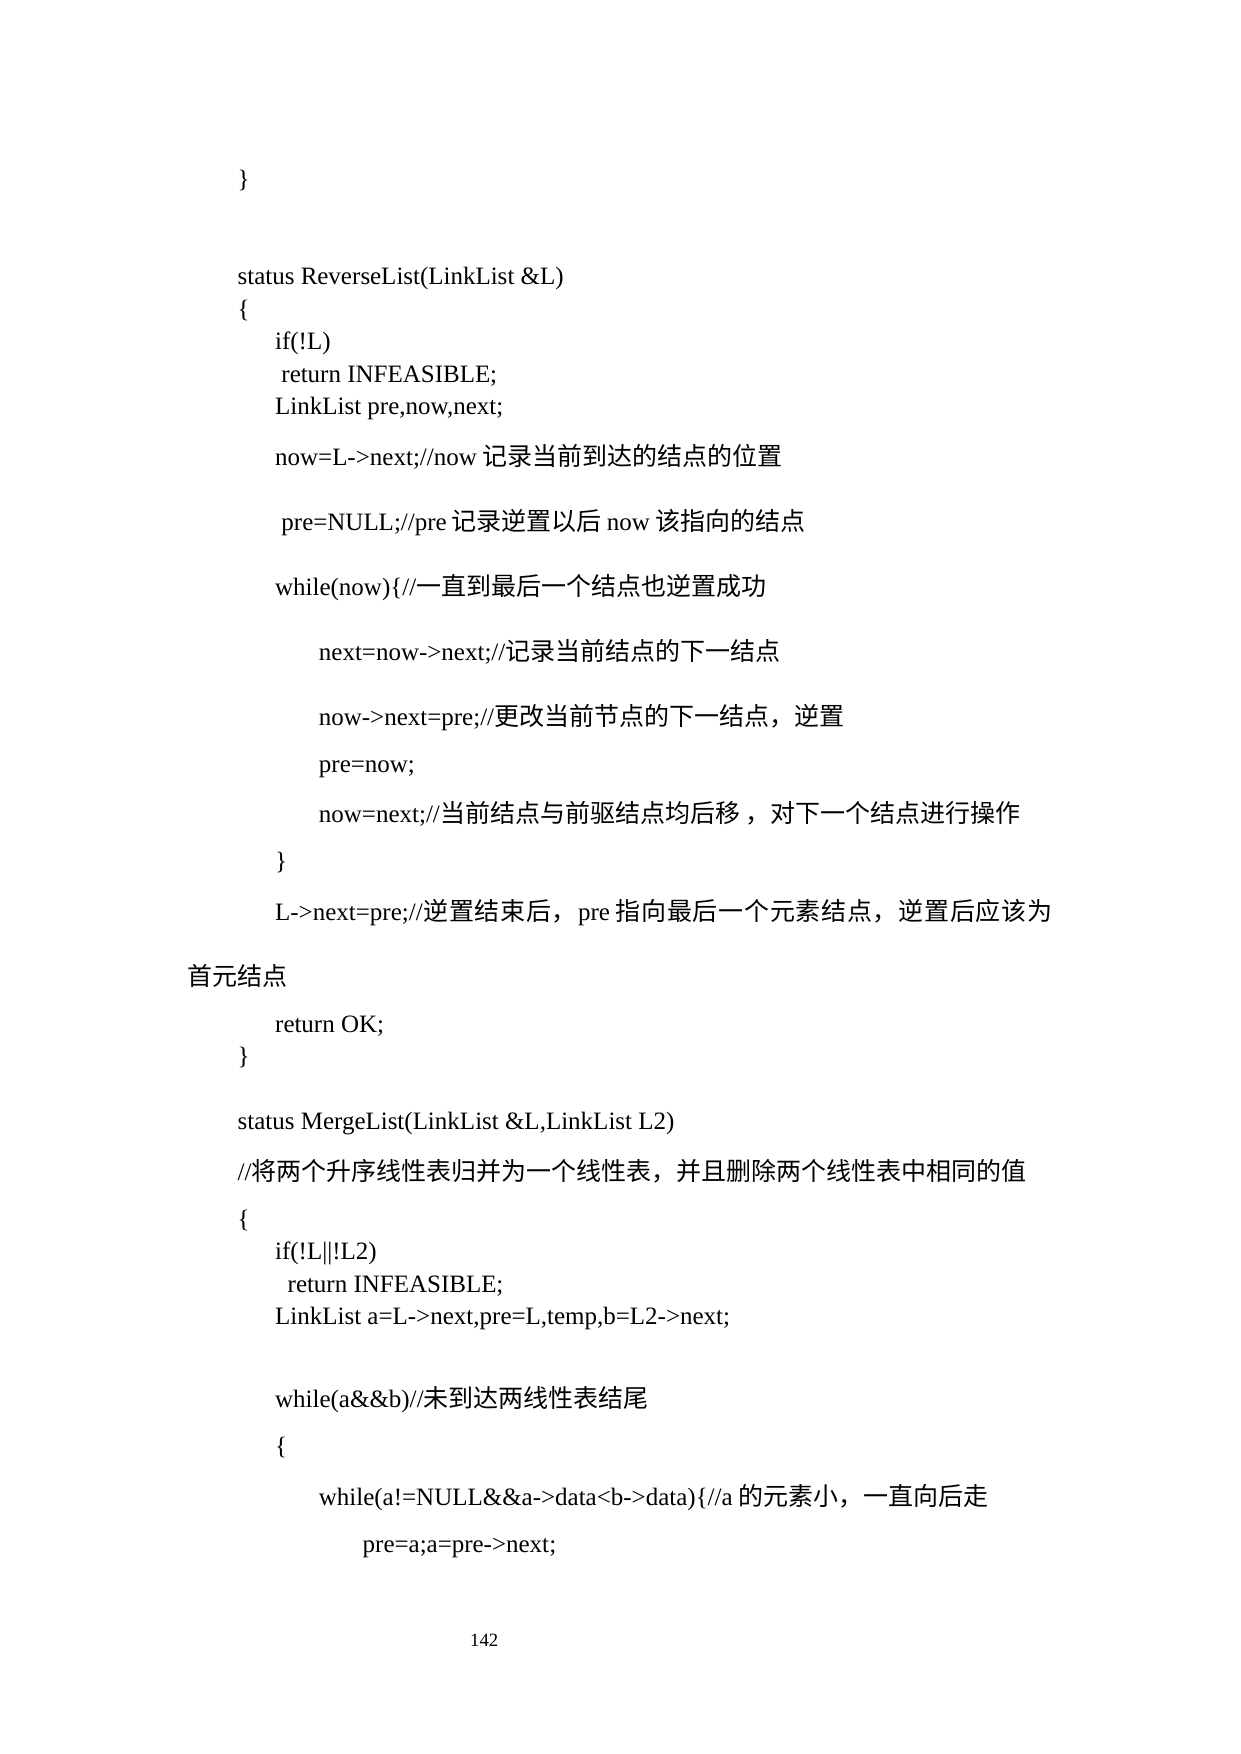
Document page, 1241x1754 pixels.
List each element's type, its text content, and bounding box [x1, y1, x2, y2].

text LinkList pre,now,next; [187, 389, 1053, 422]
text } [187, 1039, 1053, 1072]
text now=next;//当前结点与前驱结点均后移 ，对下一个结点进行操作 [187, 779, 1053, 844]
text while(a&&b)//未到达两线性表结尾 [187, 1364, 1053, 1429]
text status ReverseList(LinkList &L) [187, 259, 1053, 292]
text pre=NULL;//pre记录逆置以后now该指向的结点 [187, 487, 1053, 552]
text if(!L) [187, 324, 1053, 357]
text { [187, 292, 1053, 324]
text LinkList a=L->next,pre=L,temp,b=L2->next; [187, 1299, 1053, 1332]
text } [187, 162, 1053, 194]
text if(!L||!L2) [187, 1234, 1053, 1267]
text return INFEASIBLE; [187, 1267, 1053, 1299]
text while(now){//一直到最后一个结点也逆置成功 [187, 552, 1053, 617]
text now=L->next;//now记录当前到达的结点的位置 [187, 422, 1053, 487]
text now->next=pre;//更改当前节点的下一结点，逆置 [187, 682, 1053, 747]
text pre=a;a=pre->next; [187, 1527, 1053, 1559]
text { [187, 1202, 1053, 1234]
text { [187, 1429, 1053, 1462]
text while(a!=NULL&&a->data<b->data){//a的元素小，一直向后走 [187, 1462, 1053, 1527]
text next=now->next;//记录当前结点的下一结点 [187, 617, 1053, 682]
text L->next=pre;//逆置结束后，pre指向最后一个元素结点，逆置后应该为首元结点 [187, 877, 1053, 1007]
text } [187, 844, 1053, 877]
text //将两个升序线性表归并为一个线性表，并且删除两个线性表中相同的值 [187, 1137, 1053, 1202]
text return OK; [187, 1007, 1053, 1039]
text return INFEASIBLE; [187, 357, 1053, 389]
text status MergeList(LinkList &L,LinkList L2) [187, 1104, 1053, 1137]
text pre=now; [187, 747, 1053, 779]
